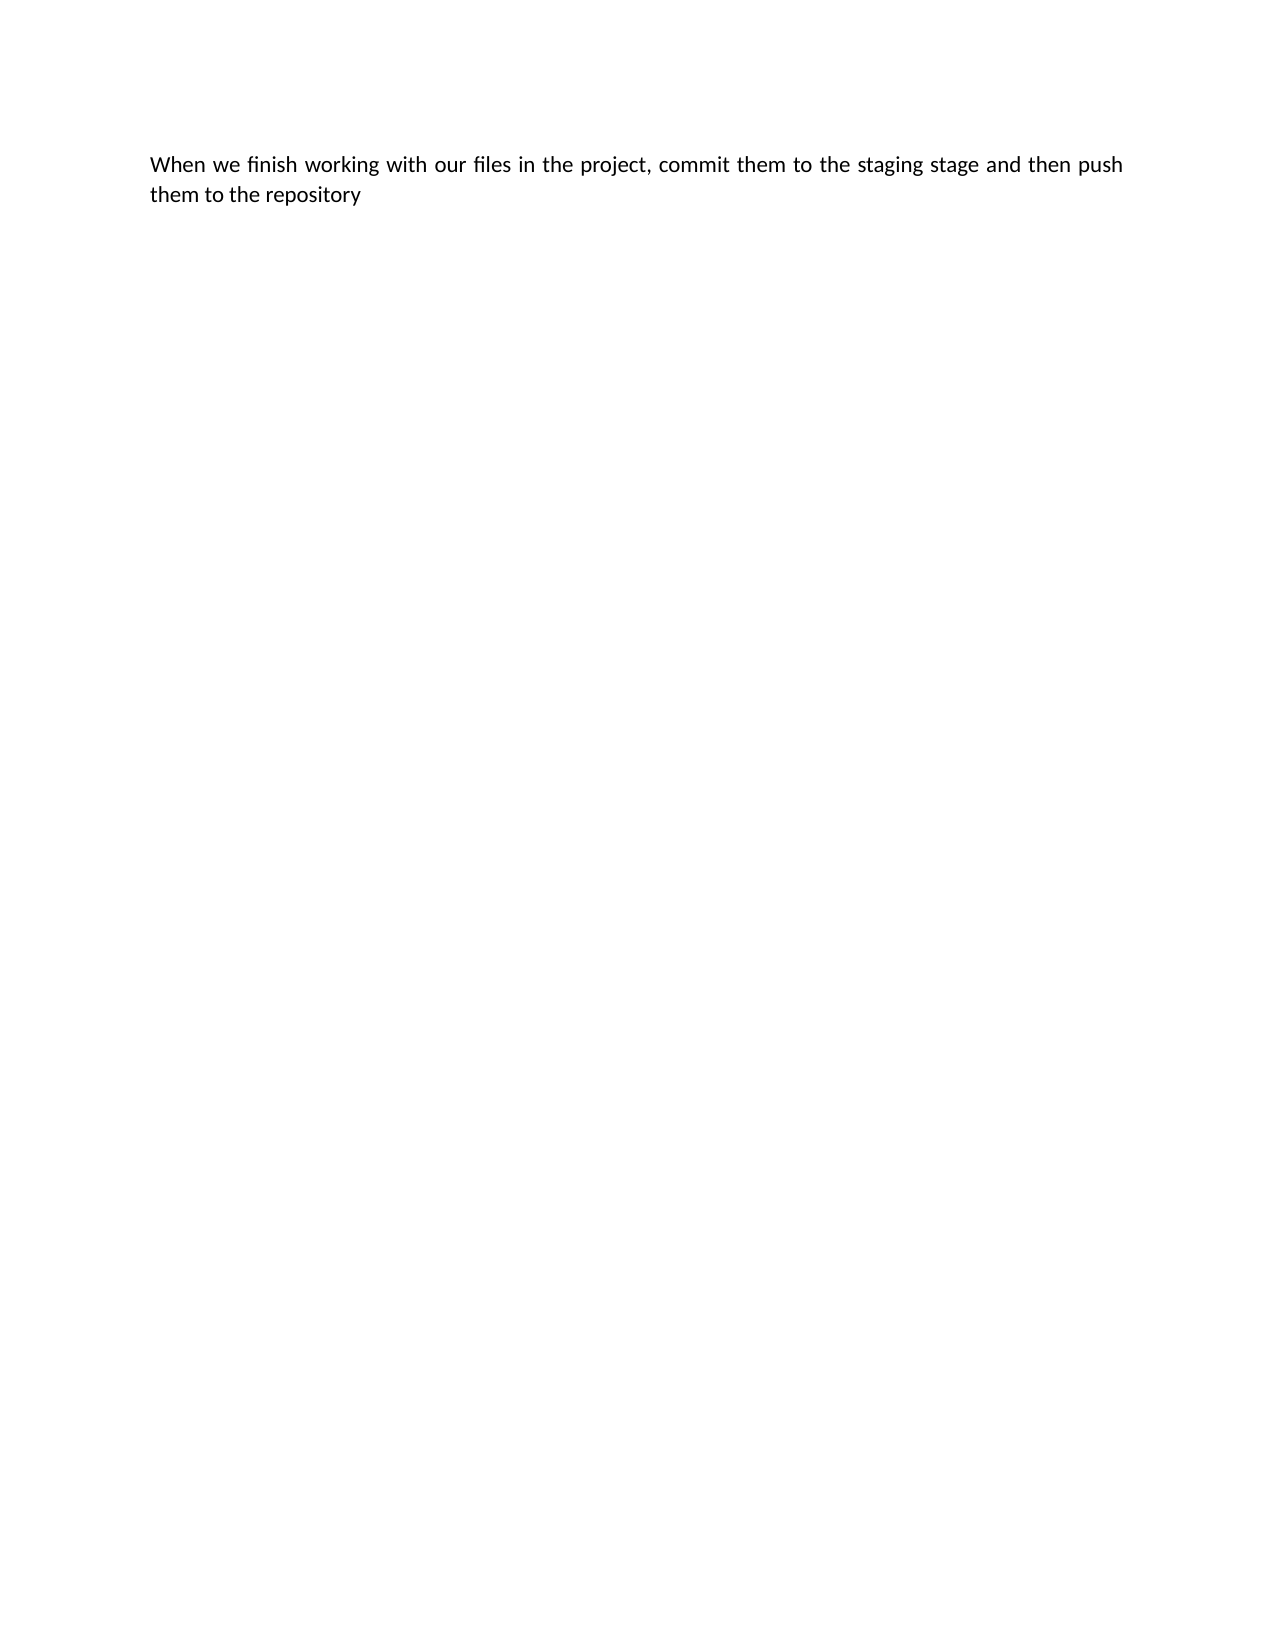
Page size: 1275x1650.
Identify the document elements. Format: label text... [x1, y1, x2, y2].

text When we finish working with our files in the project, commit them to the staging stage and then push them to the repository [150, 150, 1125, 208]
